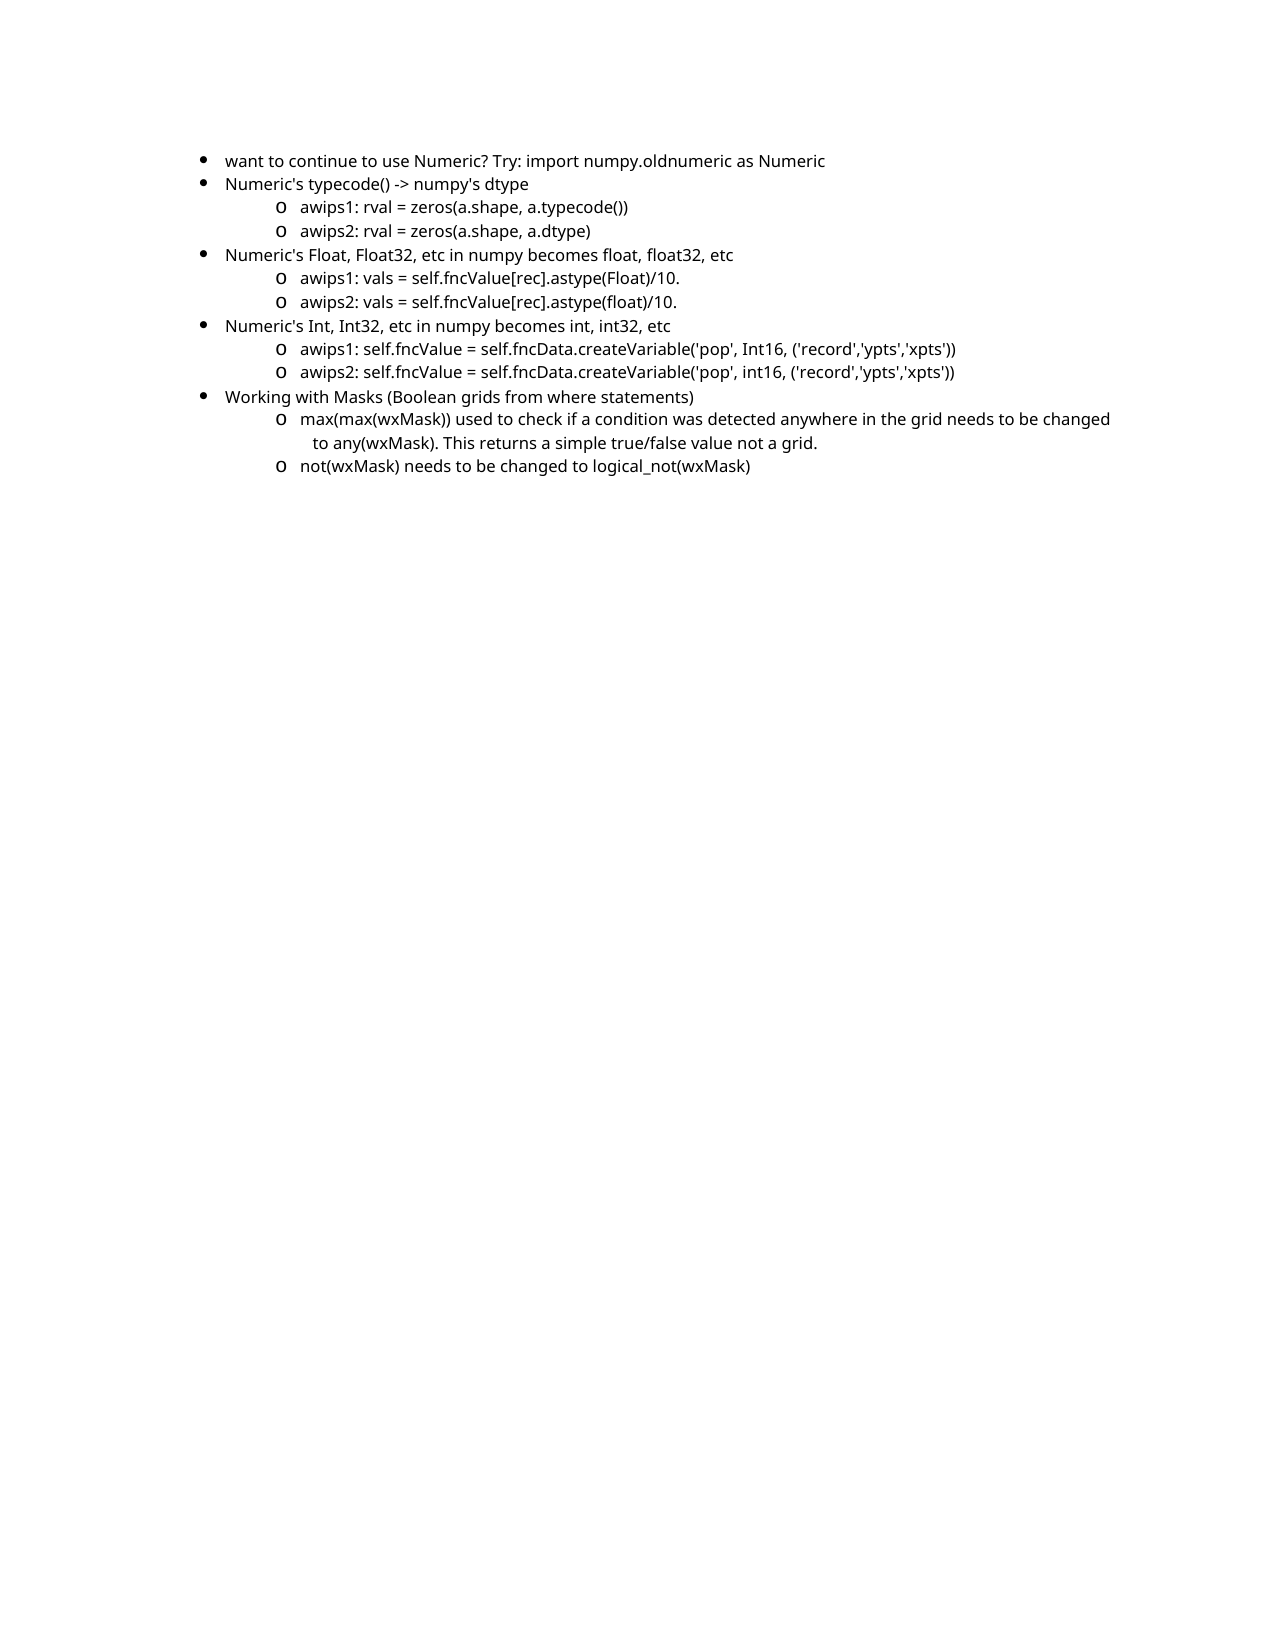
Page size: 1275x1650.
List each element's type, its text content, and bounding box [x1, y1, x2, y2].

list Numeric's Float, Float32, etc in numpy becomes float, float32, etc [200, 243, 1125, 266]
list Numeric's typecode() -> numpy's dtype [200, 173, 1125, 195]
list awips2: self.fncValue = self.fncData.createVariable('pop', int16, ('record','ypts','xpts')) [275, 361, 1125, 385]
list Working with Masks (Boolean grids from where statements) [200, 385, 1125, 408]
list awips2: vals = self.fncValue[rec].astype(float)/10. [275, 290, 1125, 314]
list not(wxMask) needs to be changed to logical_not(wxMask) [275, 455, 1125, 479]
list want to continue to use Numeric? Try: import numpy.oldnumeric as Numeric [200, 150, 1125, 173]
list awips1: vals = self.fncValue[rec].astype(Float)/10. [275, 266, 1125, 290]
list max(max(wxMask)) used to check if a condition was detected anywhere in the grid needs to be changed to any(wxMask). This returns a simple true/false value not a grid. [275, 408, 1125, 455]
list awips2: rval = zeros(a.shape, a.dtype) [275, 219, 1125, 243]
list Numeric's Int, Int32, etc in numpy becomes int, int32, etc [200, 314, 1125, 337]
list awips1: rval = zeros(a.shape, a.typecode()) [275, 195, 1125, 219]
list awips1: self.fncValue = self.fncData.createVariable('pop', Int16, ('record','ypts','xpts')) [275, 337, 1125, 361]
